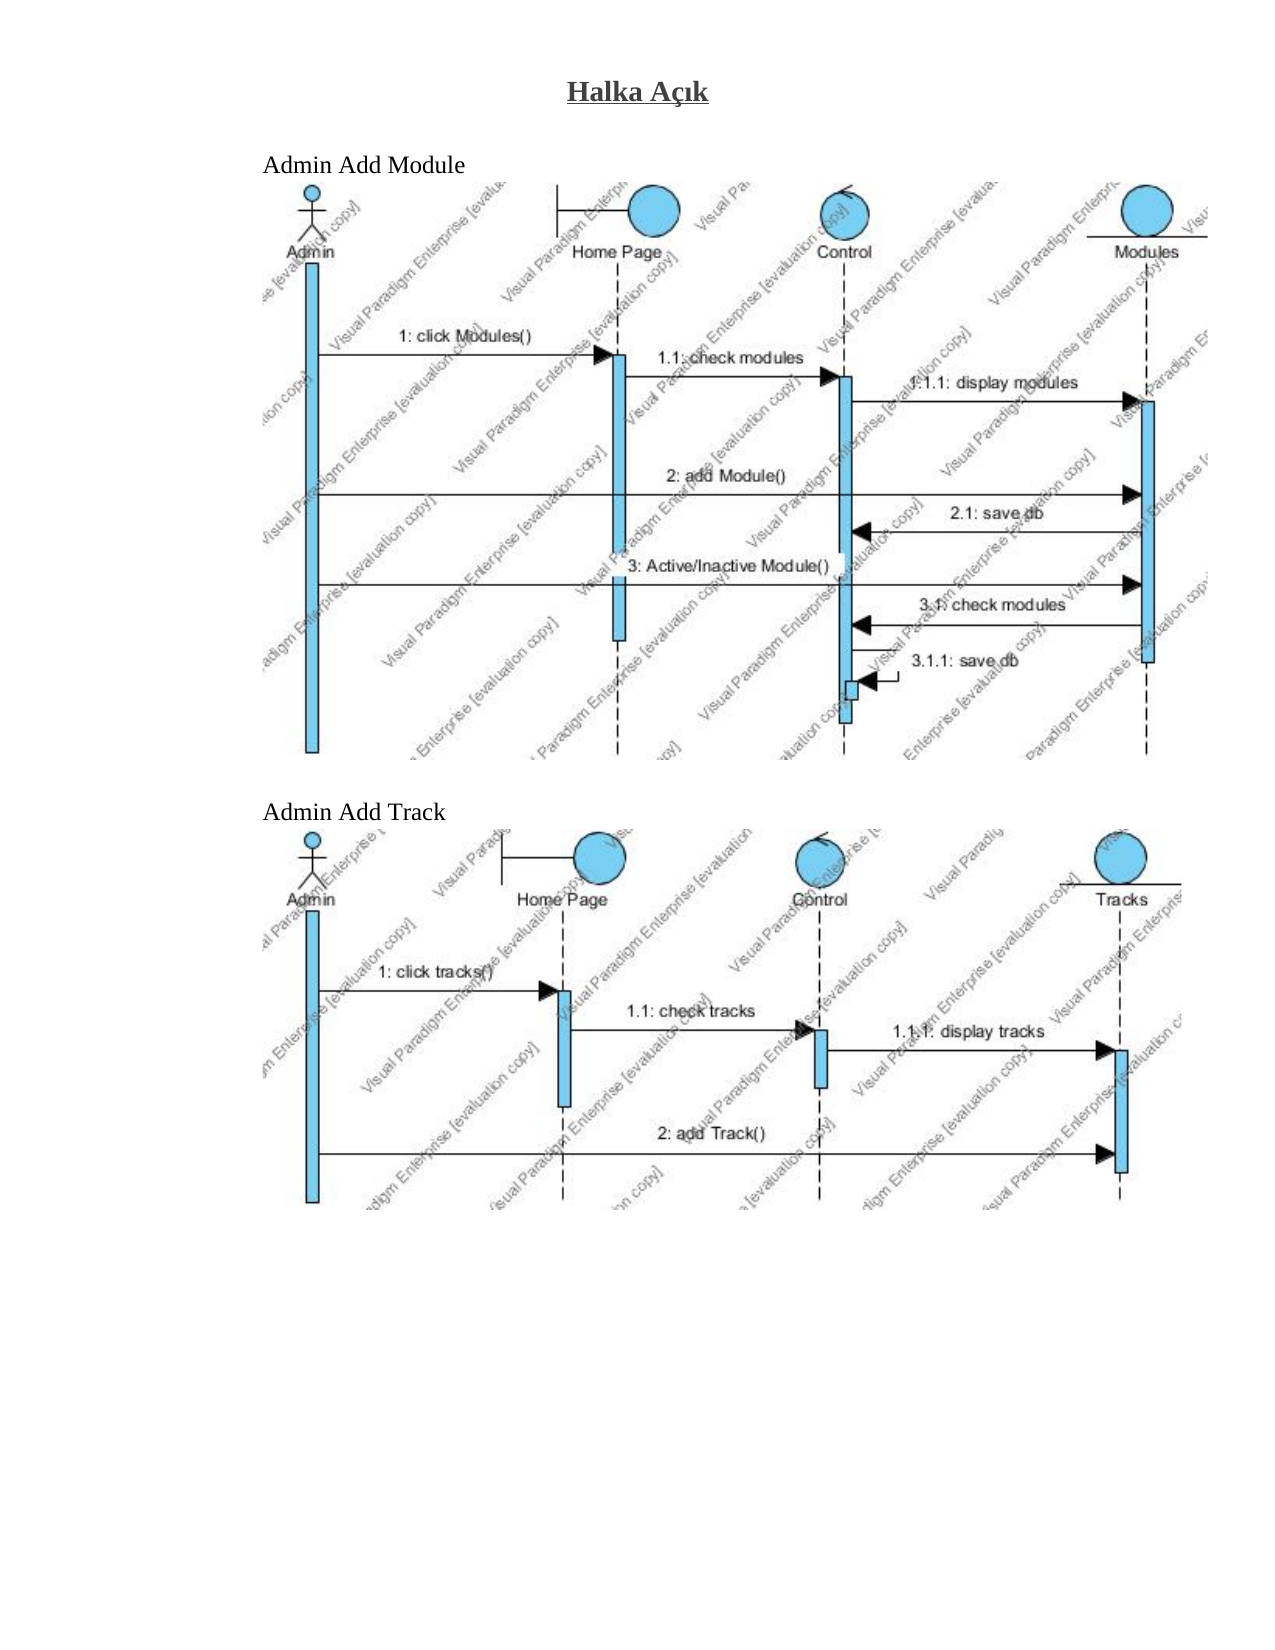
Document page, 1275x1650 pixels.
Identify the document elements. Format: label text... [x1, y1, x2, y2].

picture [262, 182, 1208, 760]
list Admin Add Track [262, 797, 1125, 829]
list Admin Add Module [262, 150, 1125, 182]
picture [262, 829, 1182, 1210]
